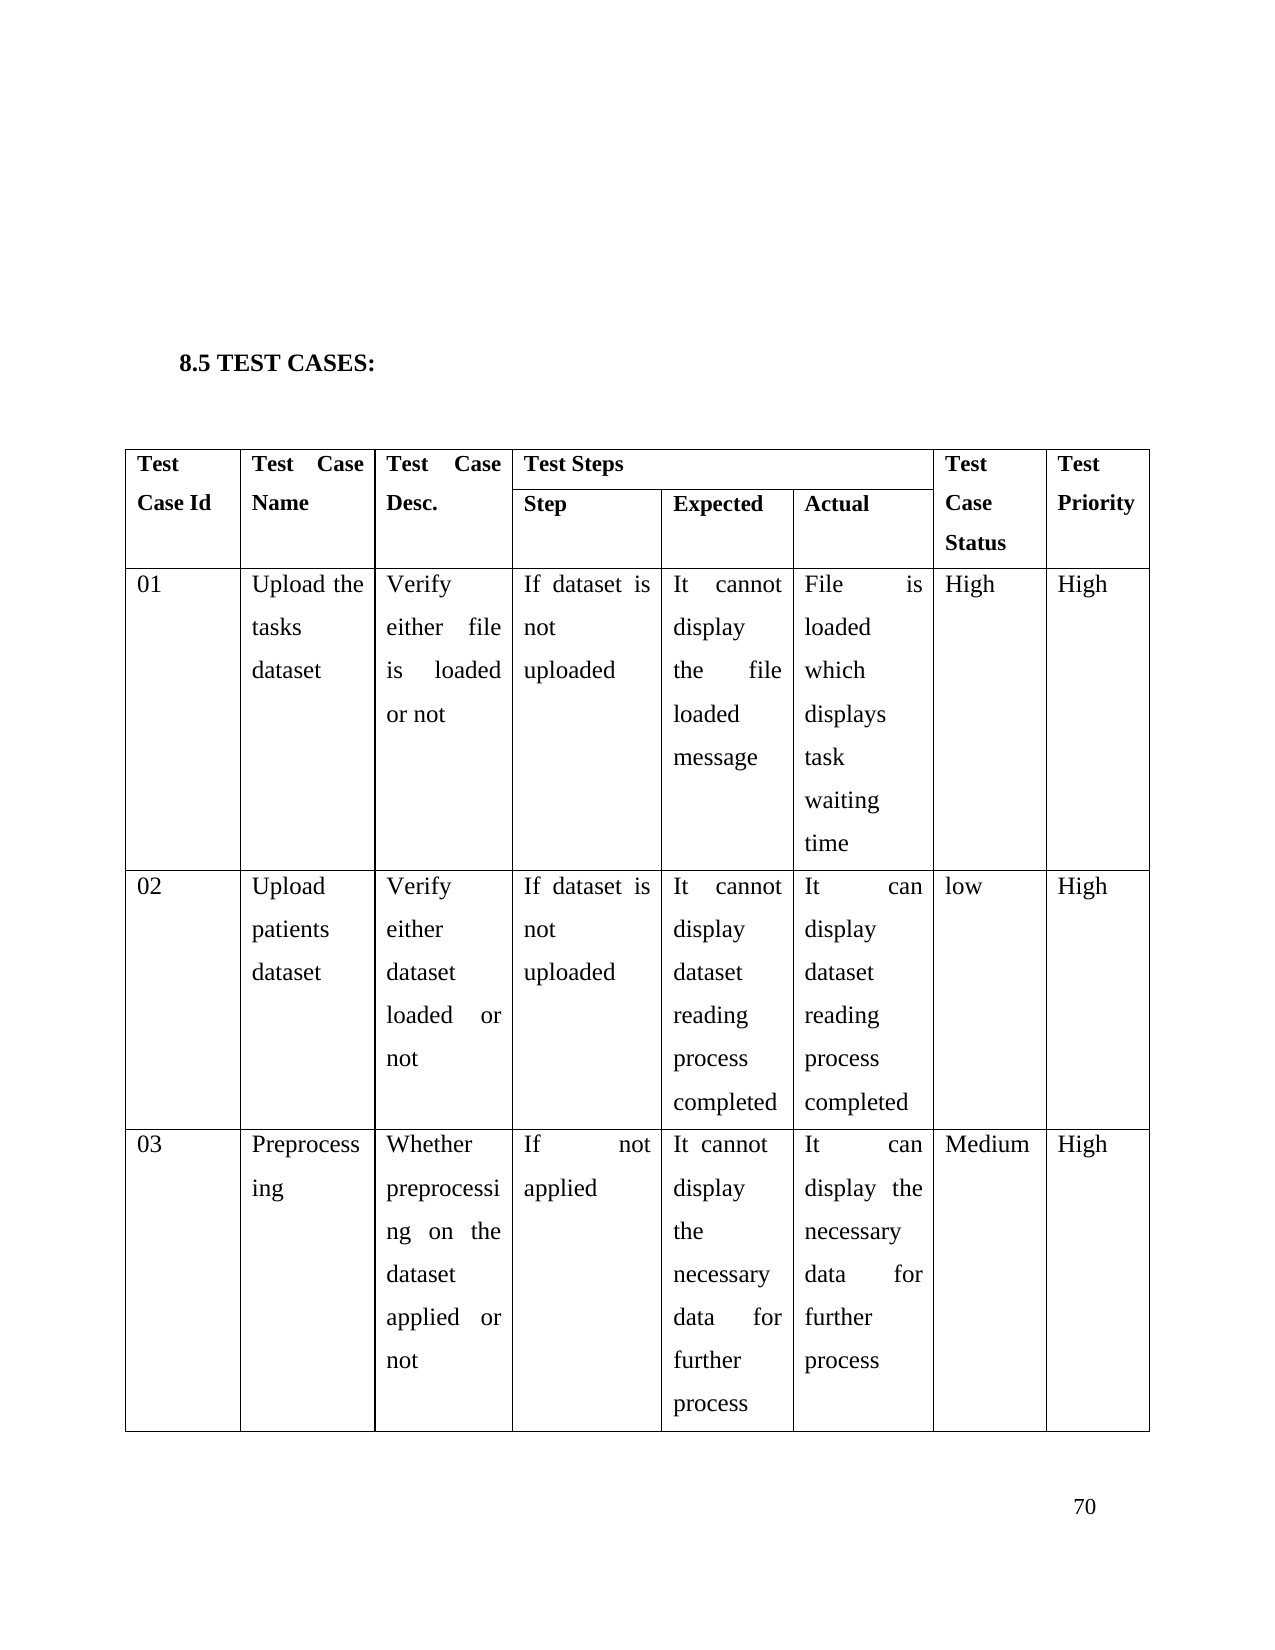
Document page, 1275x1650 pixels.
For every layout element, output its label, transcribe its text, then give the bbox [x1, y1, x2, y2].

table_header Test Priority [1047, 450, 1149, 568]
table_cell If not applied [513, 1130, 661, 1431]
table_header Test Case Status [934, 450, 1046, 568]
table_cell If dataset is not uploaded [513, 871, 661, 1128]
table_header Test Case Id [126, 450, 240, 568]
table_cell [376, 1130, 512, 1431]
table_cell High [1047, 1130, 1149, 1431]
text 8.5 TEST CASES: [179, 348, 1090, 377]
table_cell High [934, 569, 1046, 870]
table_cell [794, 1130, 933, 1431]
table_cell Upload the tasks dataset [241, 569, 374, 870]
table_cell 02 [126, 871, 240, 1128]
table_header Test Steps [513, 450, 933, 489]
table_cell Expected [662, 490, 793, 568]
table_cell It cannot display dataset reading process completed [662, 871, 793, 1128]
table_cell It can display dataset reading process completed [794, 871, 933, 1128]
table_cell File is loaded which displays task waiting time [794, 569, 933, 870]
table_cell Verify either file is loaded or not [376, 569, 512, 870]
table_cell It cannot display the file loaded message [662, 569, 793, 870]
table_cell If dataset is not uploaded [513, 569, 661, 870]
table_cell Verify either dataset loaded or not [376, 871, 512, 1128]
table_cell Step [513, 490, 661, 568]
table_cell High [1047, 569, 1149, 870]
table_header Test Case Name [241, 450, 374, 568]
table_cell low [934, 871, 1046, 1128]
table_cell 03 [126, 1130, 240, 1431]
table_cell 01 [126, 569, 240, 870]
table_cell Preprocessing [241, 1130, 374, 1431]
table_cell Upload patients dataset [241, 871, 374, 1128]
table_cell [662, 1130, 793, 1431]
table_cell High [1047, 871, 1149, 1128]
table_header Test Case Desc. [376, 450, 512, 568]
table_cell Medium [934, 1130, 1046, 1431]
table_cell Actual [794, 490, 933, 568]
